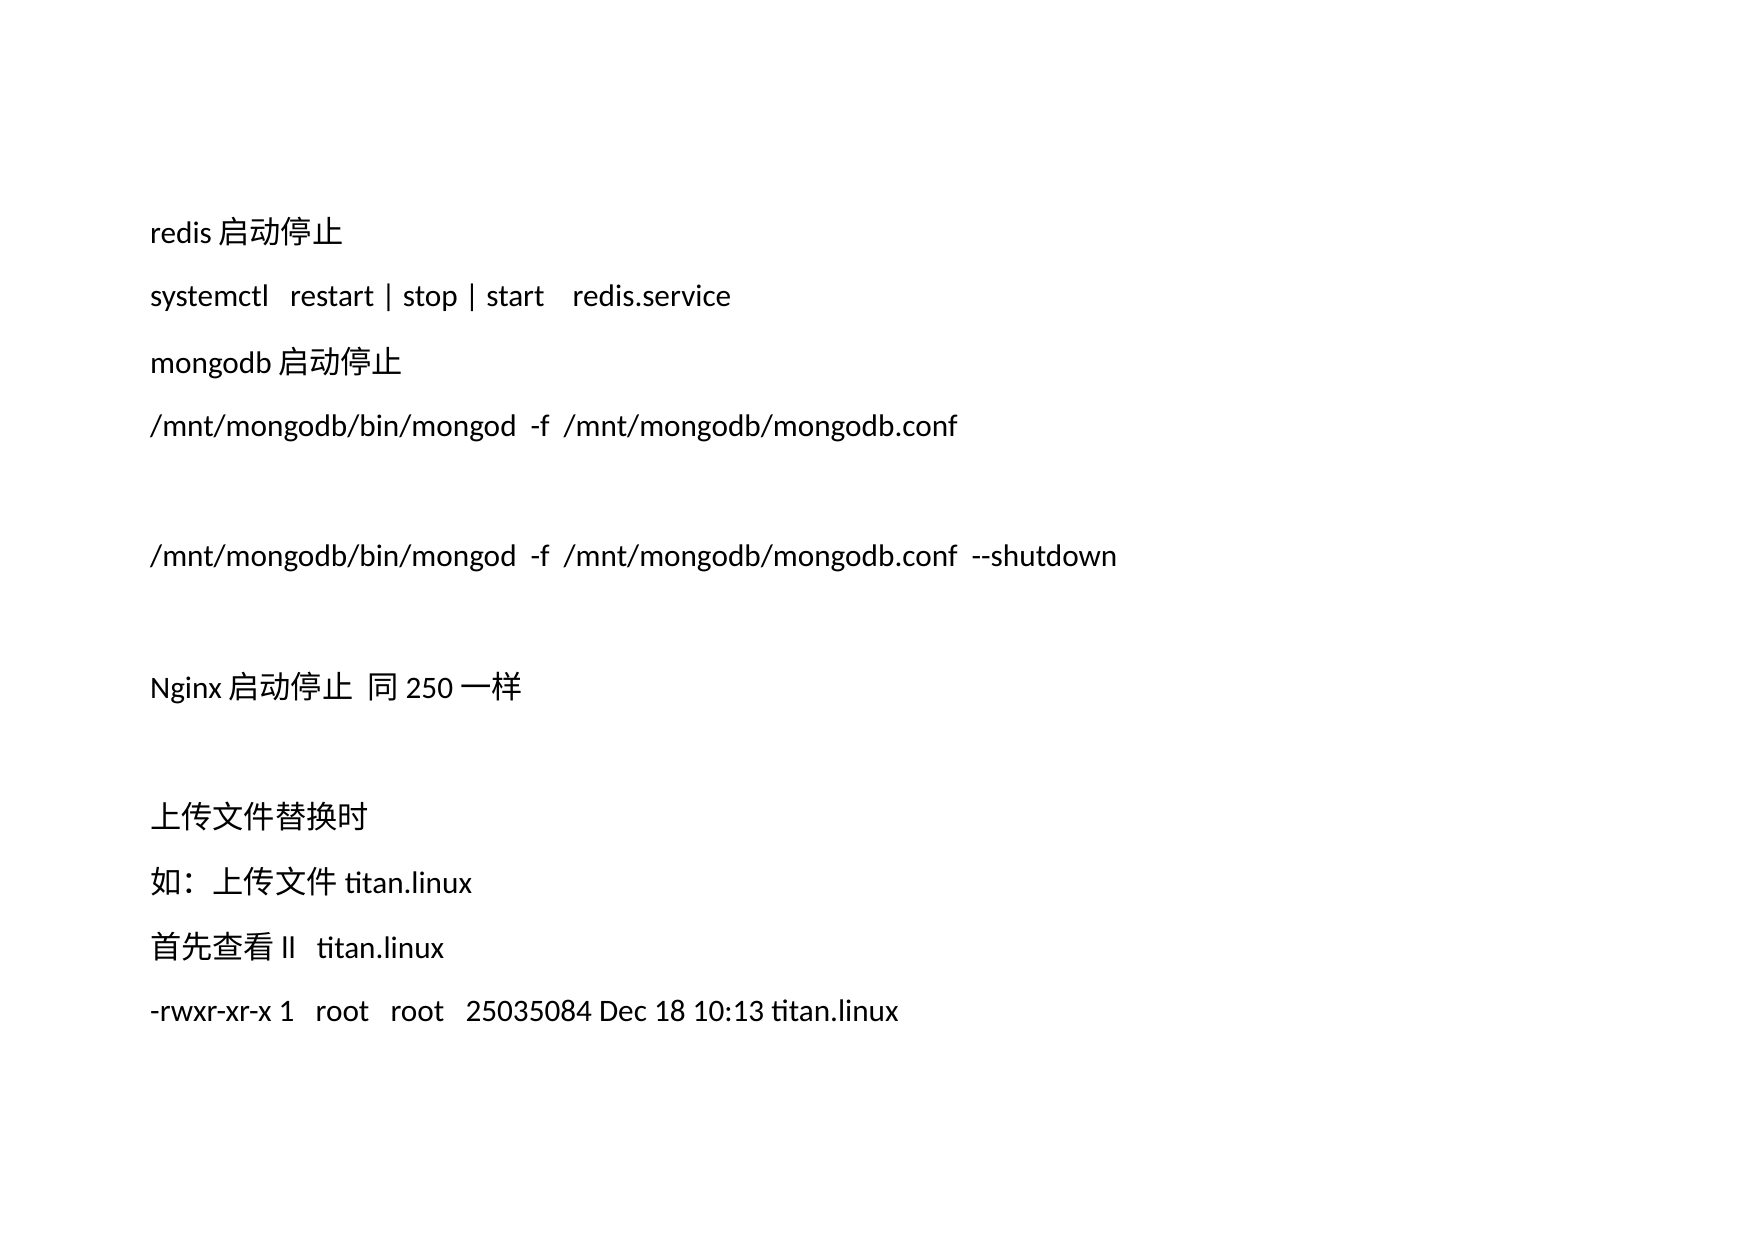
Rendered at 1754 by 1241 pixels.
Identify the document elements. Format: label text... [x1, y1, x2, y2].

text 首先查看ll titan.linux [150, 913, 1604, 978]
text -rwxr-xr-x 1 root root 25035084 Dec 18 10:13 titan.linux [150, 978, 1604, 1043]
text mongodb启动停止 [150, 328, 1604, 393]
text Nginx启动停止 同 250 一样 [150, 653, 1604, 718]
text systemctl restart | stop | start redis.service [150, 263, 1604, 328]
text /mnt/mongodb/bin/mongod -f /mnt/mongodb/mongodb.conf --shutdown [150, 523, 1604, 588]
text redis启动停止 [150, 198, 1604, 263]
text 如：上传文件 titan.linux [150, 848, 1604, 913]
text /mnt/mongodb/bin/mongod -f /mnt/mongodb/mongodb.conf [150, 393, 1604, 458]
text 上传文件替换时 [150, 783, 1604, 848]
